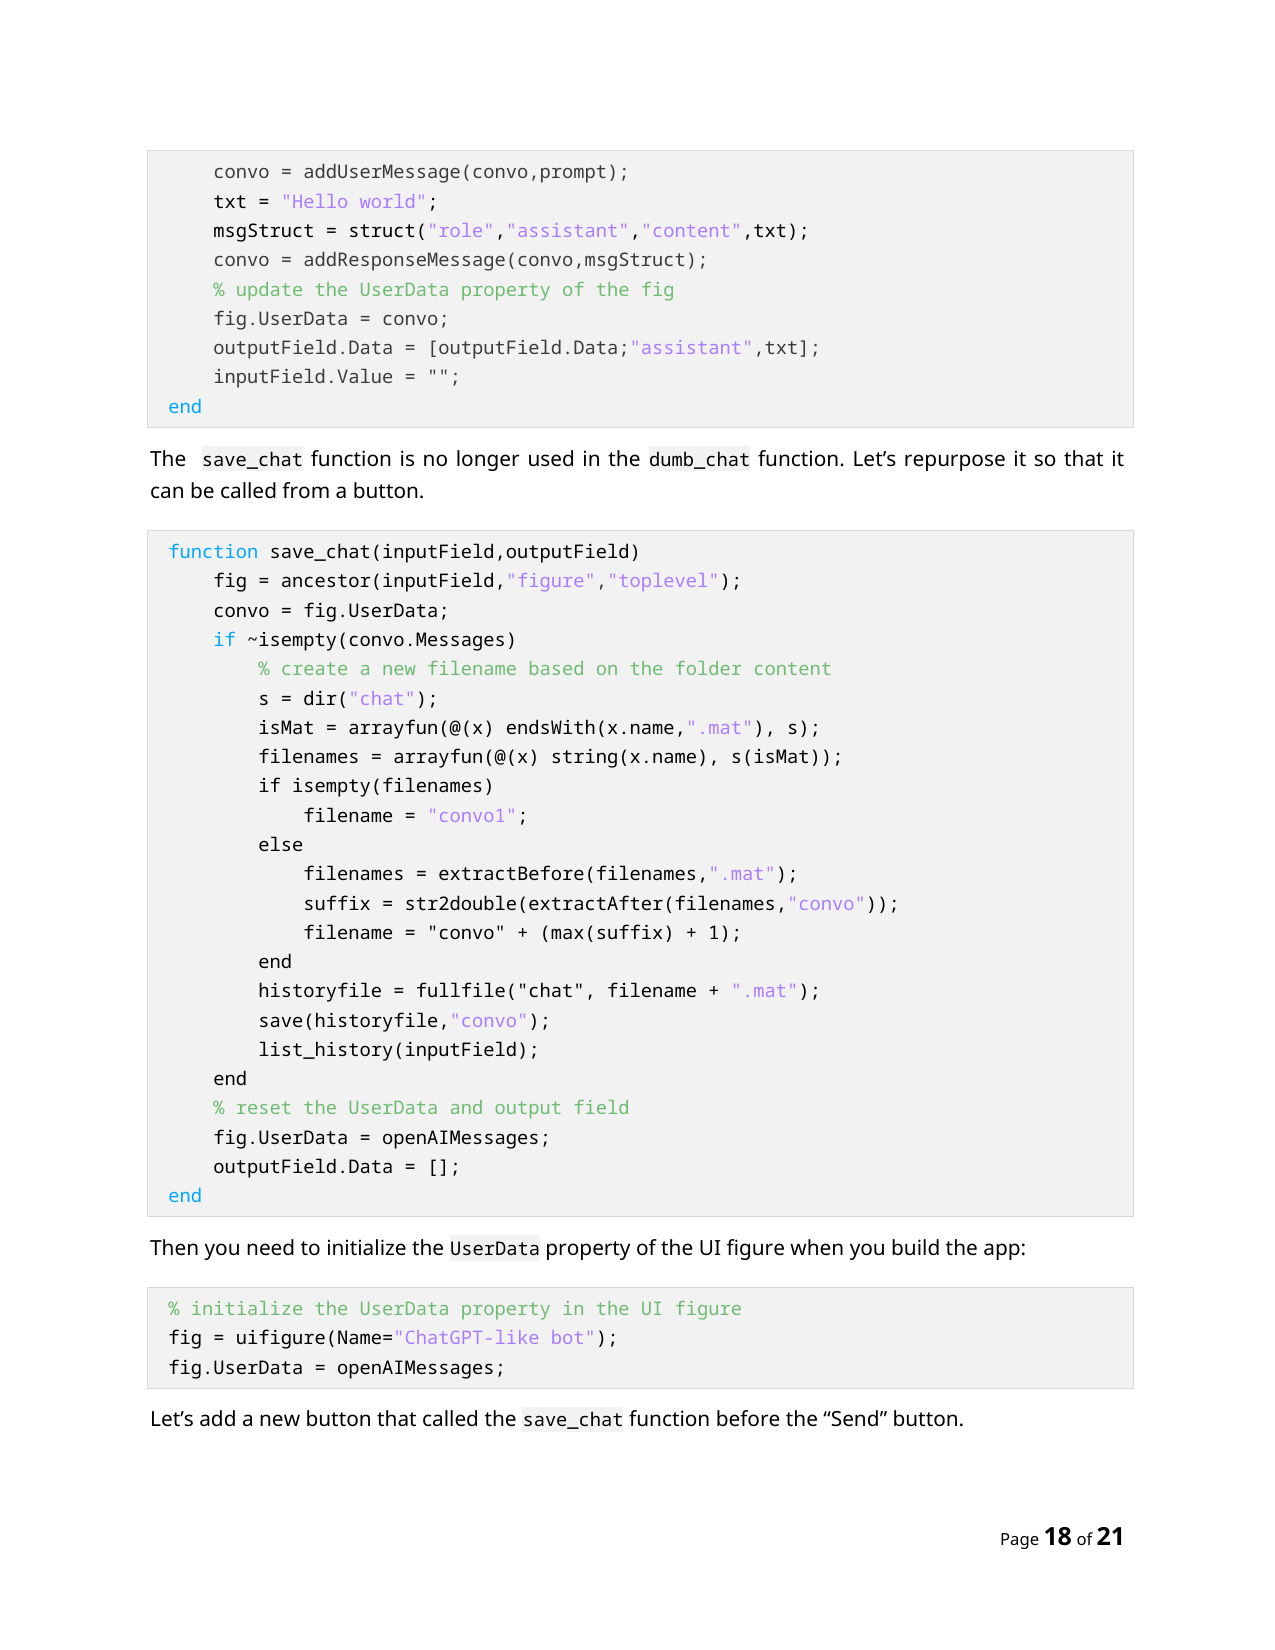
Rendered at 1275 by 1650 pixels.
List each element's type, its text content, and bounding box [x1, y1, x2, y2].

text filename = "convo" + (max(suffix) + 1); [148, 910, 1133, 939]
text fig = uifigure(Name="ChatGPT-like bot"); [148, 1316, 1133, 1345]
text isMat = arrayfun(@(x) endsWith(x.name,".mat"), s); [148, 705, 1133, 734]
text convo = addResponseMessage(convo,msgStruct); [148, 238, 1133, 267]
text % create a new filename based on the folder content [148, 647, 1133, 676]
text function save_chat(inputField,outputField) [148, 531, 1133, 559]
text filenames = extractBefore(filenames,".mat"); [148, 852, 1133, 881]
text The save_chat function is no longer used in the dumb_chat function. Let’s repurpose it so that it can be called from a button. [150, 444, 1125, 505]
text list_history(inputField); [148, 1027, 1133, 1057]
text suffix = str2double(extractAfter(filenames,"convo")); [148, 881, 1133, 910]
text end [148, 1174, 1133, 1216]
text msgStruct = struct("role","assistant","content",txt); [148, 208, 1133, 238]
text end [148, 1057, 1133, 1086]
text fig.UserData = openAIMessages; [148, 1345, 1133, 1388]
text save(historyfile,"convo"); [148, 998, 1133, 1027]
text txt = "Hello world"; [148, 179, 1133, 208]
text inputField.Value = ""; [148, 355, 1133, 384]
text filename = "convo1"; [148, 793, 1133, 822]
text filenames = arrayfun(@(x) string(x.name), s(isMat)); [148, 734, 1133, 764]
text outputField.Data = [outputField.Data;"assistant",txt]; [148, 326, 1133, 355]
text convo = fig.UserData; [148, 588, 1133, 617]
text fig.UserData = openAIMessages; [148, 1115, 1133, 1144]
text s = dir("chat"); [148, 676, 1133, 705]
text end [148, 939, 1133, 969]
text % initialize the UserData property in the UI figure [148, 1288, 1133, 1316]
text fig.UserData = convo; [148, 296, 1133, 326]
text outputField.Data = []; [148, 1144, 1133, 1174]
text Then you need to initialize the UserData property of the UI figure when you build the app: [150, 1233, 1125, 1262]
text convo = addUserMessage(convo,prompt); [148, 151, 1133, 179]
text if ~isempty(convo.Messages) [148, 617, 1133, 647]
text % reset the UserData and output field [148, 1086, 1133, 1115]
text else [148, 822, 1133, 852]
text fig = ancestor(inputField,"figure","toplevel"); [148, 559, 1133, 588]
text Let’s add a new button that called the save_chat function before the “Send” button. [150, 1404, 1125, 1433]
text if isempty(filenames) [148, 764, 1133, 793]
text historyfile = fullfile("chat", filename + ".mat"); [148, 969, 1133, 998]
text % update the UserData property of the fig [148, 267, 1133, 296]
text end [148, 384, 1133, 427]
